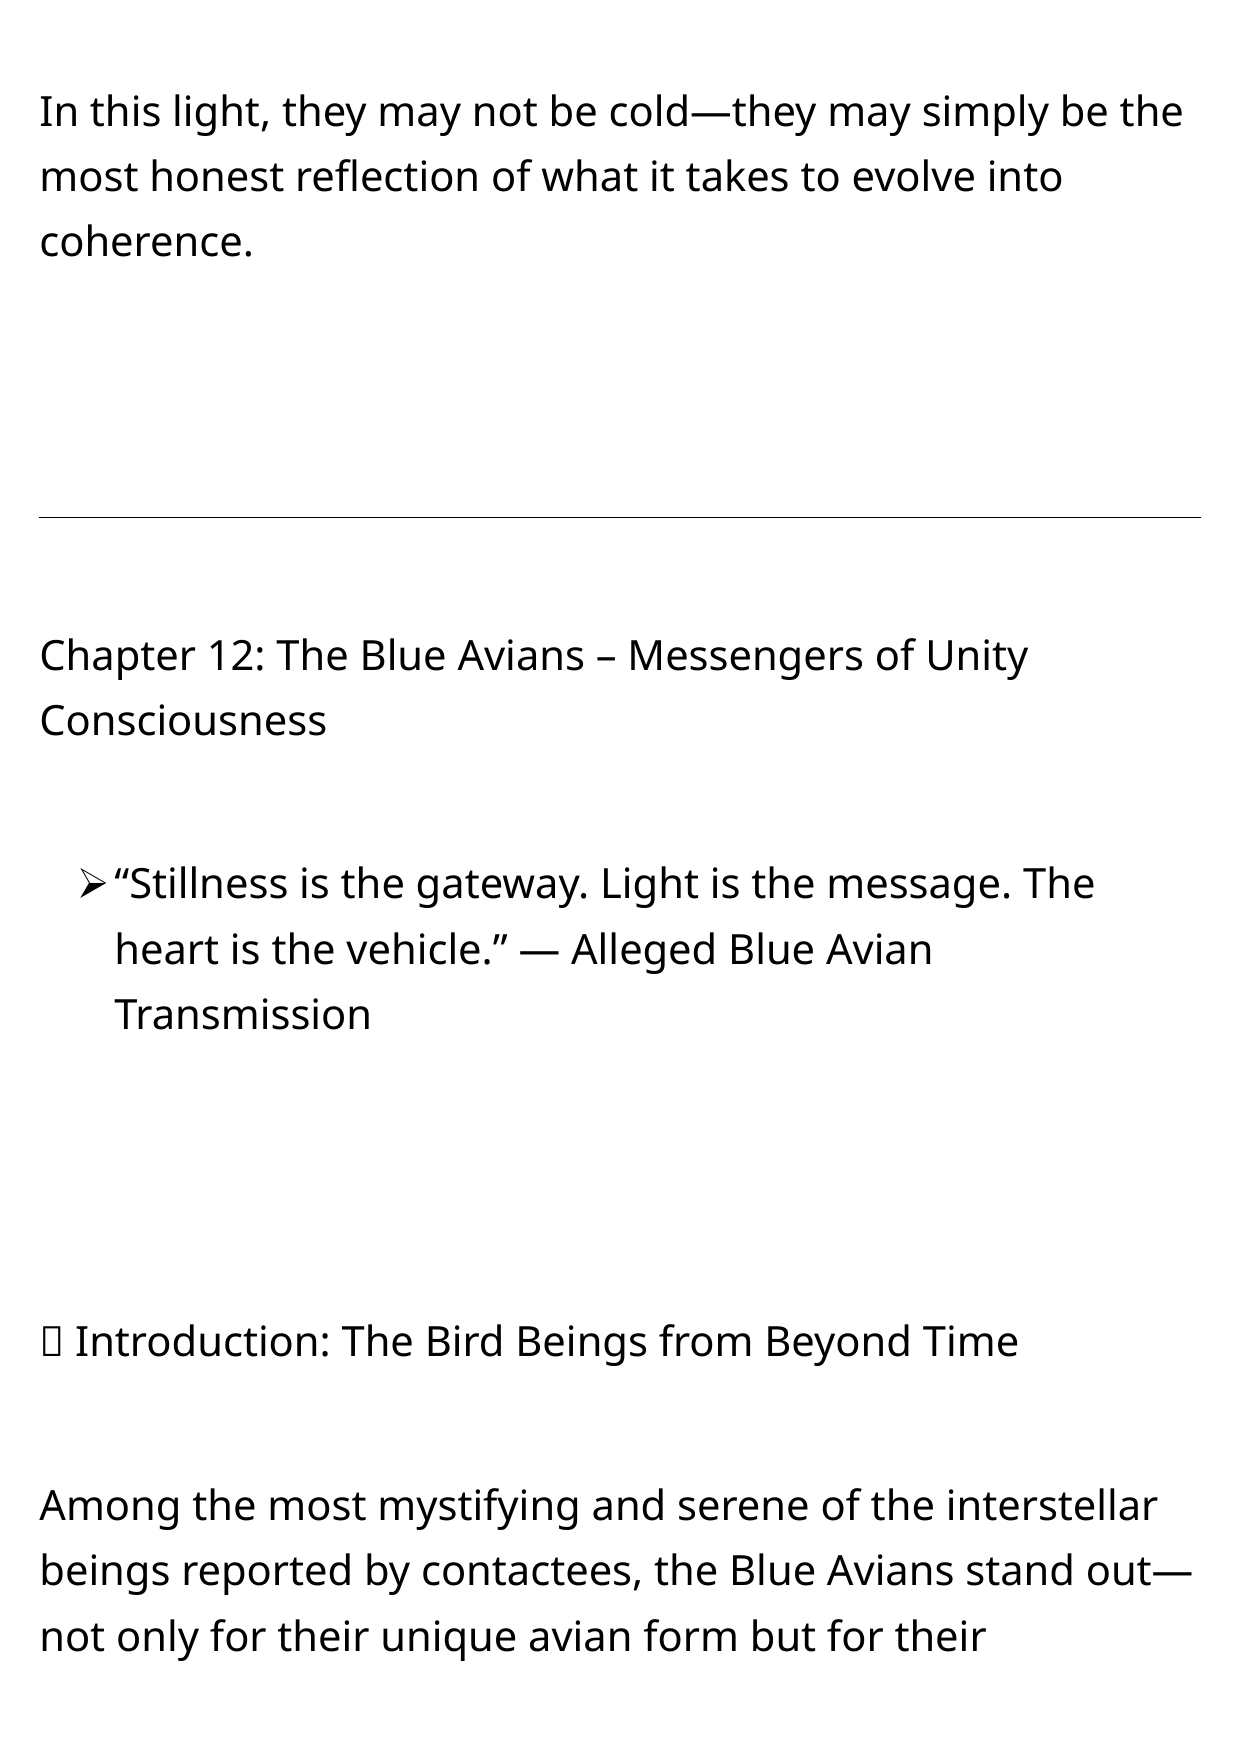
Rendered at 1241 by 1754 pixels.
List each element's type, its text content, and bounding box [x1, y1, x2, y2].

list “Stillness is the gateway. Light is the message. The heart is the vehicle.” — Alleged Blue Avian Transmission [77, 854, 1201, 1041]
text Chapter 12: The Blue Avians – Messengers of Unity Consciousness [39, 625, 1201, 747]
text In this light, they may not be cold—they may simply be the most honest reflection of what it takes to evolve into coherence. [39, 82, 1201, 269]
text Introduction: The Bird Beings from Beyond Time [39, 1312, 1201, 1369]
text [39, 1476, 1201, 1663]
